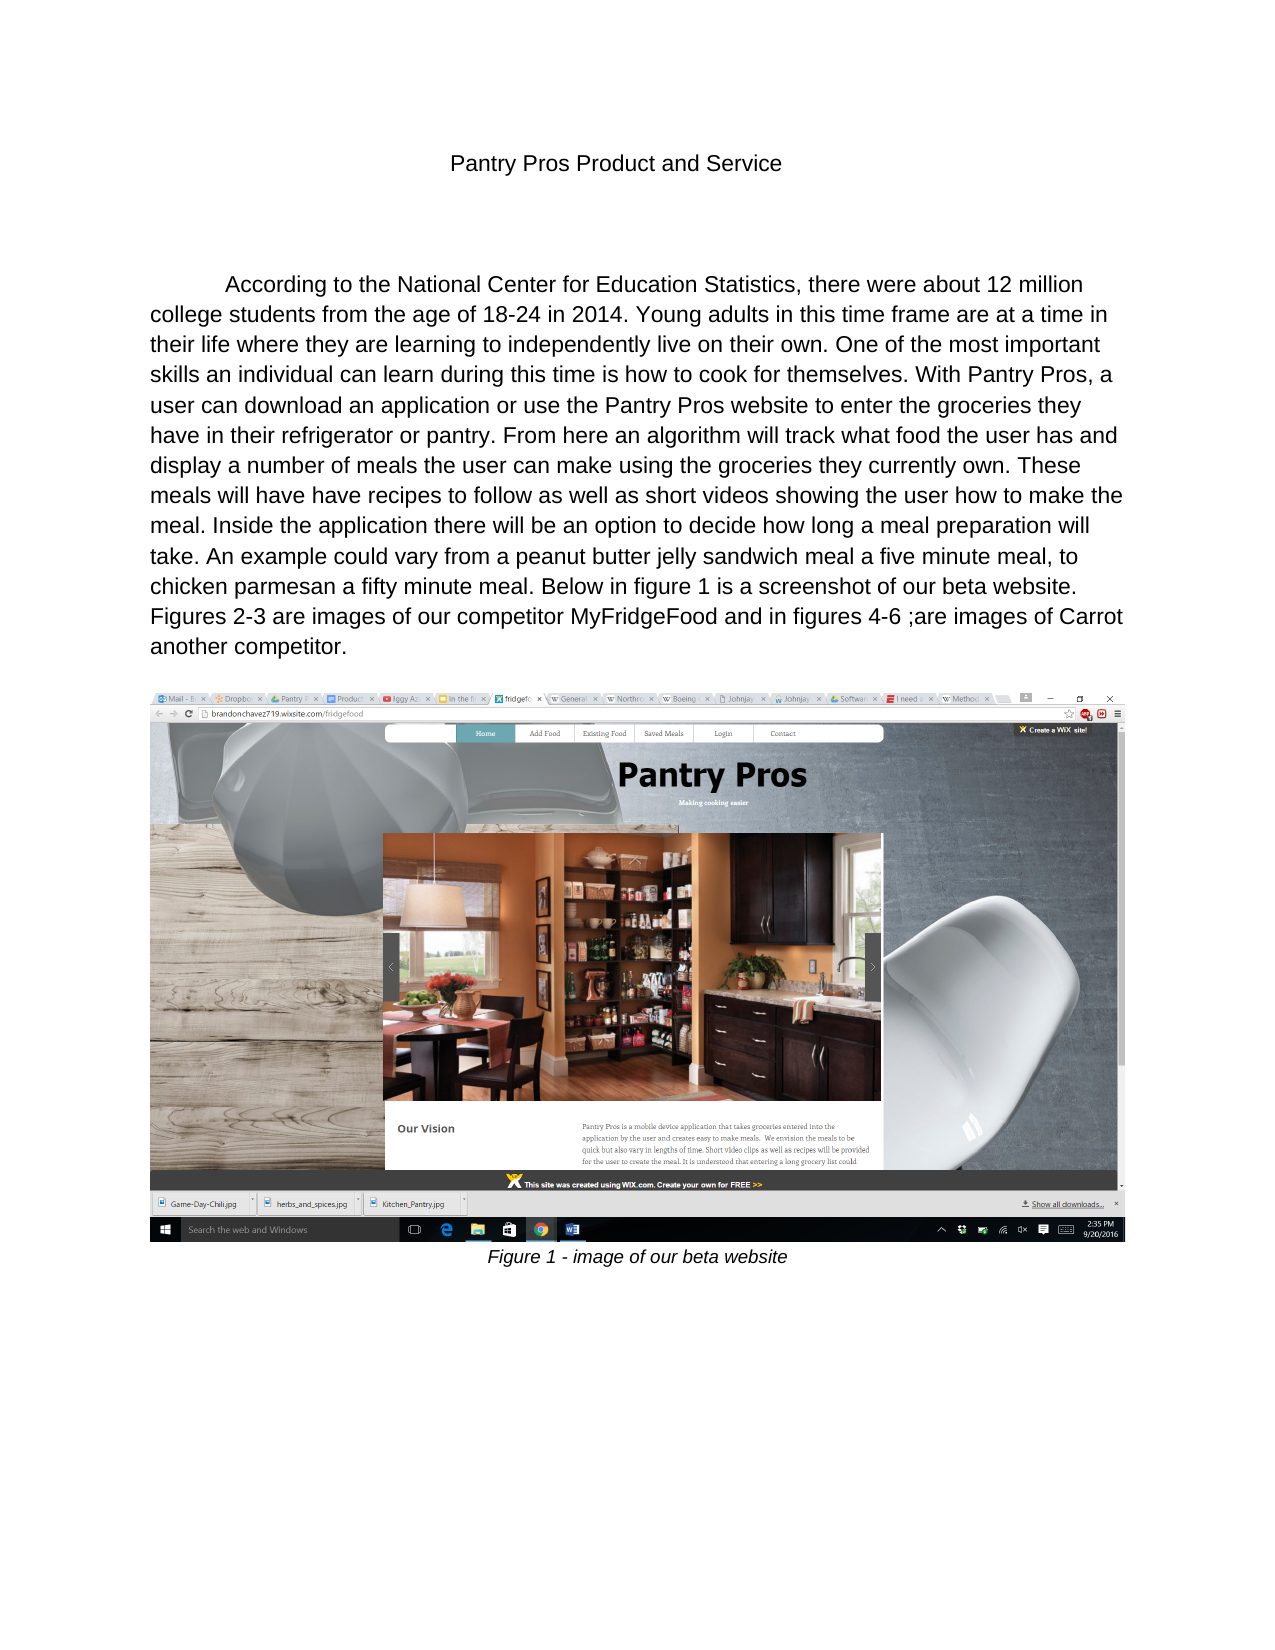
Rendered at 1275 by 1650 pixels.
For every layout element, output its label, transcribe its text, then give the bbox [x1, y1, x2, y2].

text Figure 1 - image of our beta website [150, 1246, 1125, 1267]
text Pantry Pros Product and Service [450, 150, 1125, 176]
text According to the National Center for Education Statistics, there were about 12 million college students from the age of 18-24 in 2014. Young adults in this time frame are at a time in their life where they are learning to independently live on their own. One of the most important skills an individual can learn during this time is how to cook for themselves. With Pantry Pros, a user can download an application or use the Pantry Pros website to enter the groceries they have in their refrigerator or pantry. From here an algorithm will track what food the user has and display a number of meals the user can make using the groceries they currently own. These meals will have have recipes to follow as well as short videos showing the user how to make the meal. Inside the application there will be an option to decide how long a meal preparation will take. An example could vary from a peanut butter jelly sandwich meal a five minute meal, to chicken parmesan a fifty minute meal. Below in figure 1 is a screenshot of our beta website. Figures 2-3 are images of our competitor MyFridgeFood and in figures 4-6 ;are images of Carrot another competitor. [150, 271, 1125, 660]
picture [150, 693, 1125, 1242]
